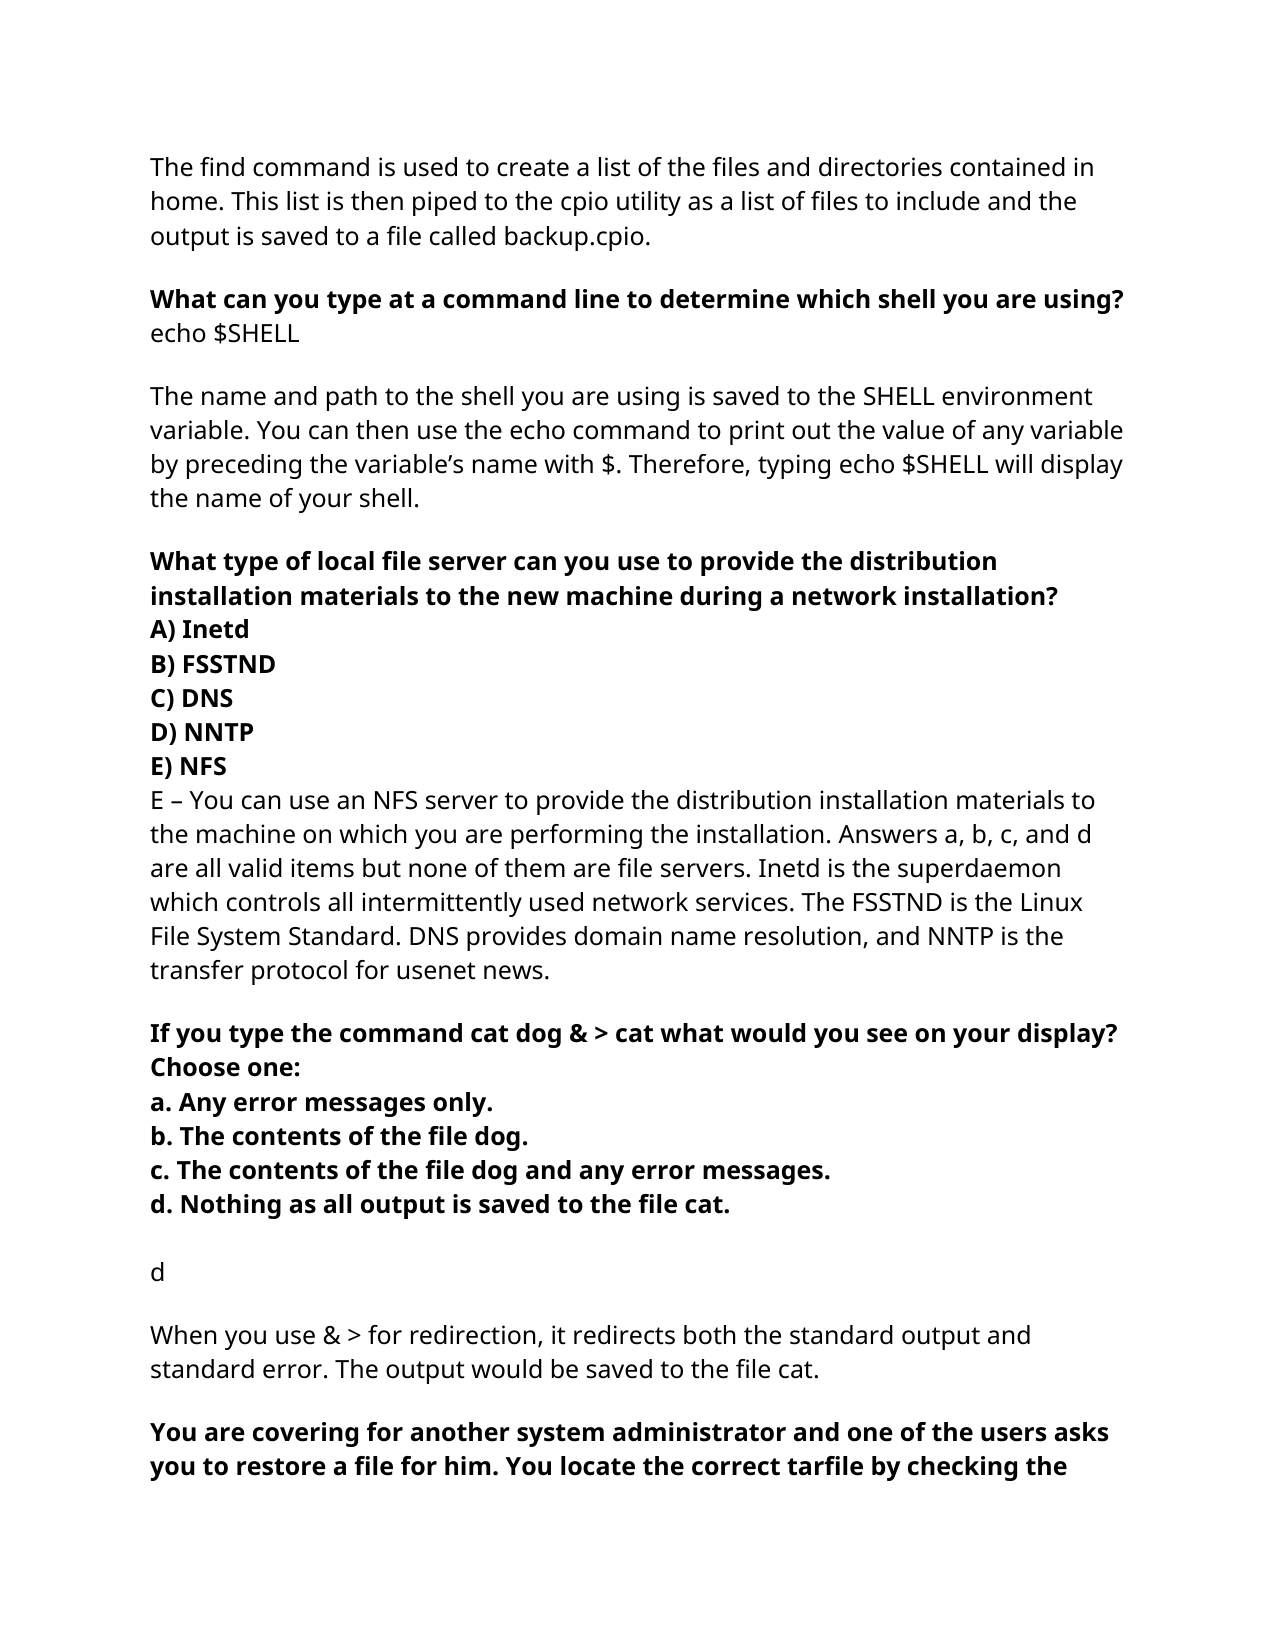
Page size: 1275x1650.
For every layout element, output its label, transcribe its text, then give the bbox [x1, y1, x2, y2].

text What can you type at a command line to determine which shell you are using? echo $SHELL [150, 281, 1125, 349]
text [150, 1415, 1125, 1483]
text The find command is used to create a list of the files and directories contained in home. This list is then piped to the cpio utility as a list of files to include and the output is saved to a file called backup.cpio. [150, 150, 1125, 252]
text The name and path to the shell you are using is saved to the SHELL environment variable. You can then use the echo command to print out the value of any variable by preceding the variable’s name with $. Therefore, typing echo $SHELL will display the name of your shell. [150, 379, 1125, 515]
text What type of local file server can you use to provide the distribution installation materials to the new machine during a network installation? A) Inetd B) FSSTND C) DNS D) NNTP E) NFS E – You can use an NFS server to provide the distribution installation materials to the machine on which you are performing the installation. Answers a, b, c, and d are all valid items but none of them are file servers. Inetd is the superdaemon which controls all intermittently used network services. The FSSTND is the Linux File System Standard. DNS provides domain name resolution, and NNTP is the transfer protocol for usenet news. [150, 544, 1125, 987]
text If you type the command cat dog & > cat what would you see on your display? Choose one: a. Any error messages only. b. The contents of the file dog. c. The contents of the file dog and any error messages. d. Nothing as all output is saved to the file cat. d [150, 1016, 1125, 1288]
text When you use & > for redirection, it redirects both the standard output and standard error. The output would be saved to the file cat. [150, 1318, 1125, 1386]
